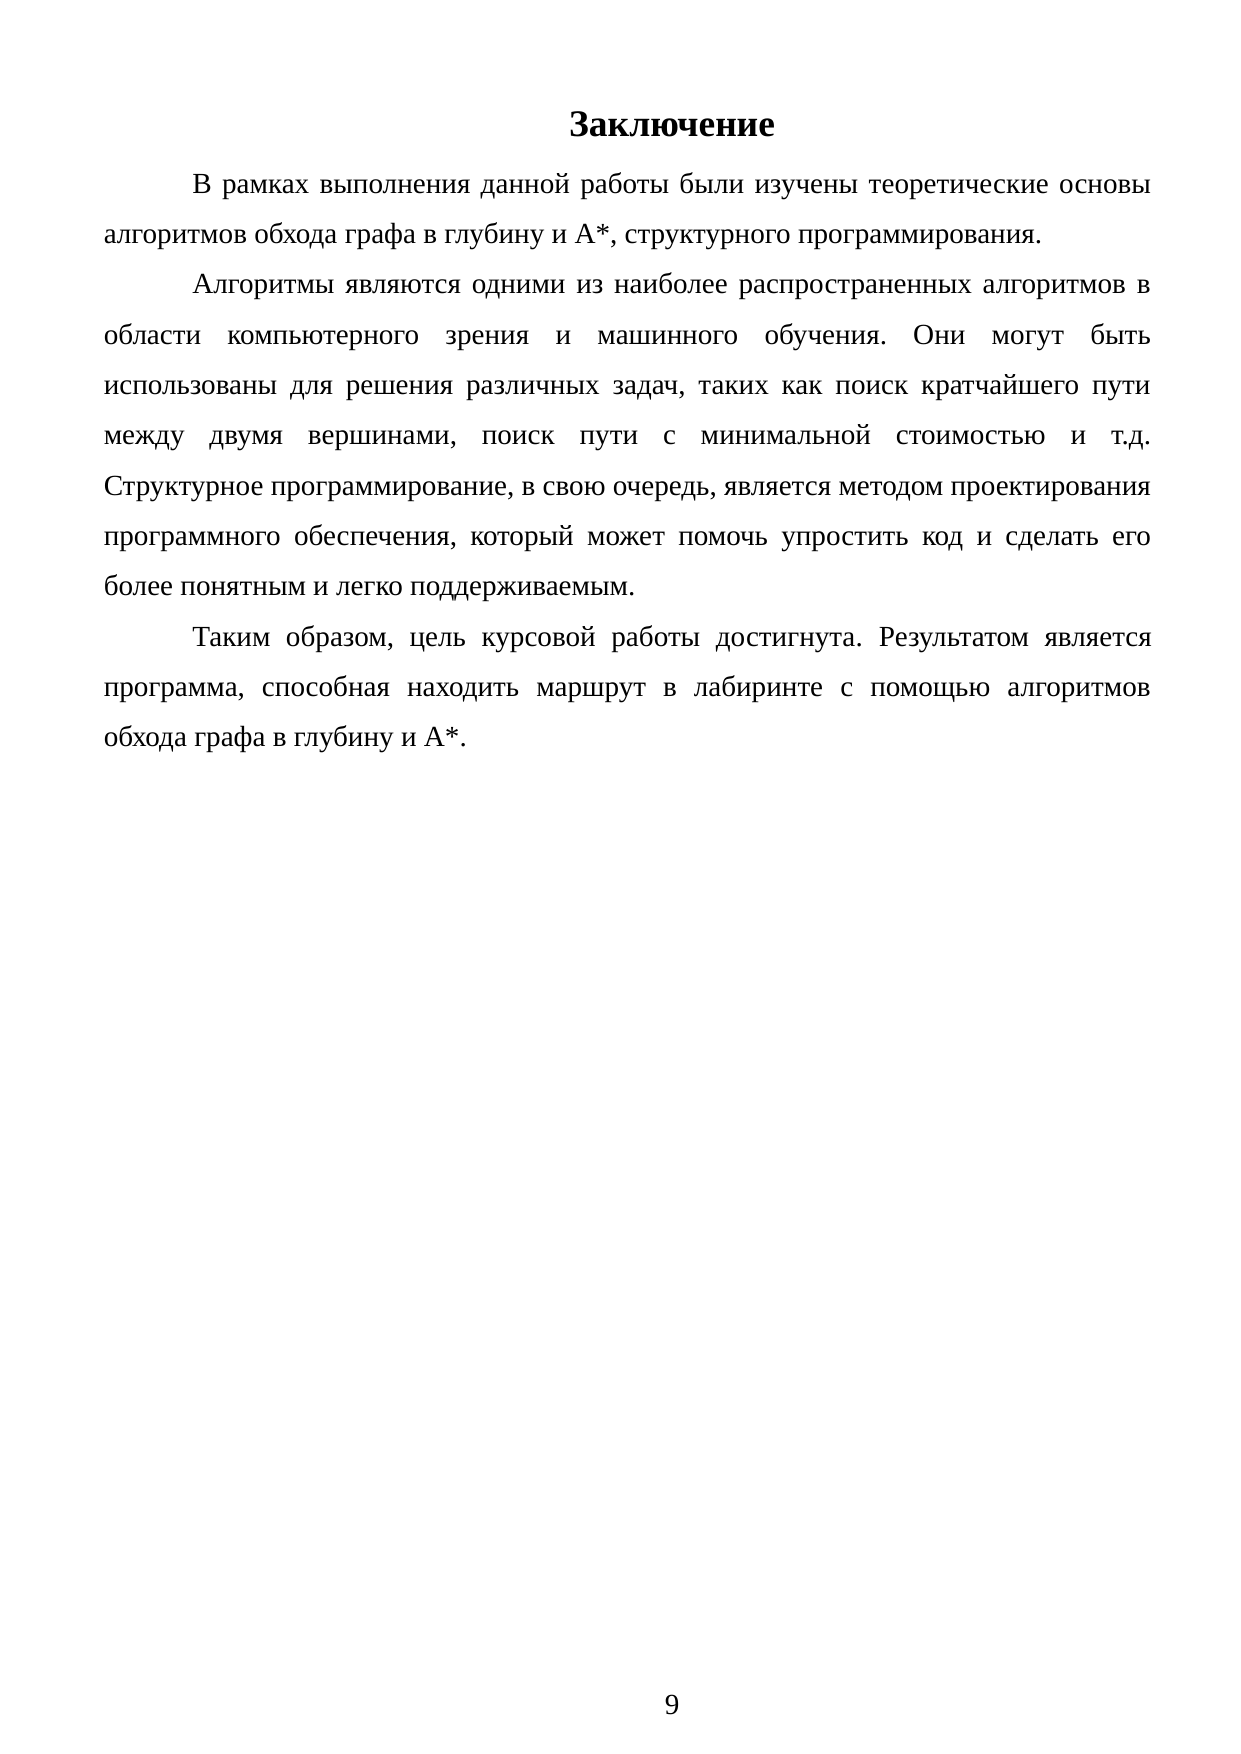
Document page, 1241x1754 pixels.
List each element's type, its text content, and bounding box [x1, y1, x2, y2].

text Таким образом, цель курсовой работы достигнута. Результатом является программа, способная находить маршрут в лабиринте с помощью алгоритмов обхода графа в глубину и А*. [103, 619, 1152, 753]
subtitle Заключение [103, 101, 1152, 144]
text В рамках выполнения данной работы были изучены теоретические основы алгоритмов обхода графа в глубину и А*, структурного программирования. [103, 166, 1152, 250]
text Алгоритмы являются одними из наиболее распространенных алгоритмов в области компьютерного зрения и машинного обучения. Они могут быть использованы для решения различных задач, таких как поиск кратчайшего пути между двумя вершинами, поиск пути с минимальной стоимостью и т.д. Структурное программирование, в свою очередь, является методом проектирования программного обеспечения, который может помочь упростить код и сделать его более понятным и легко поддерживаемым. [103, 266, 1152, 602]
